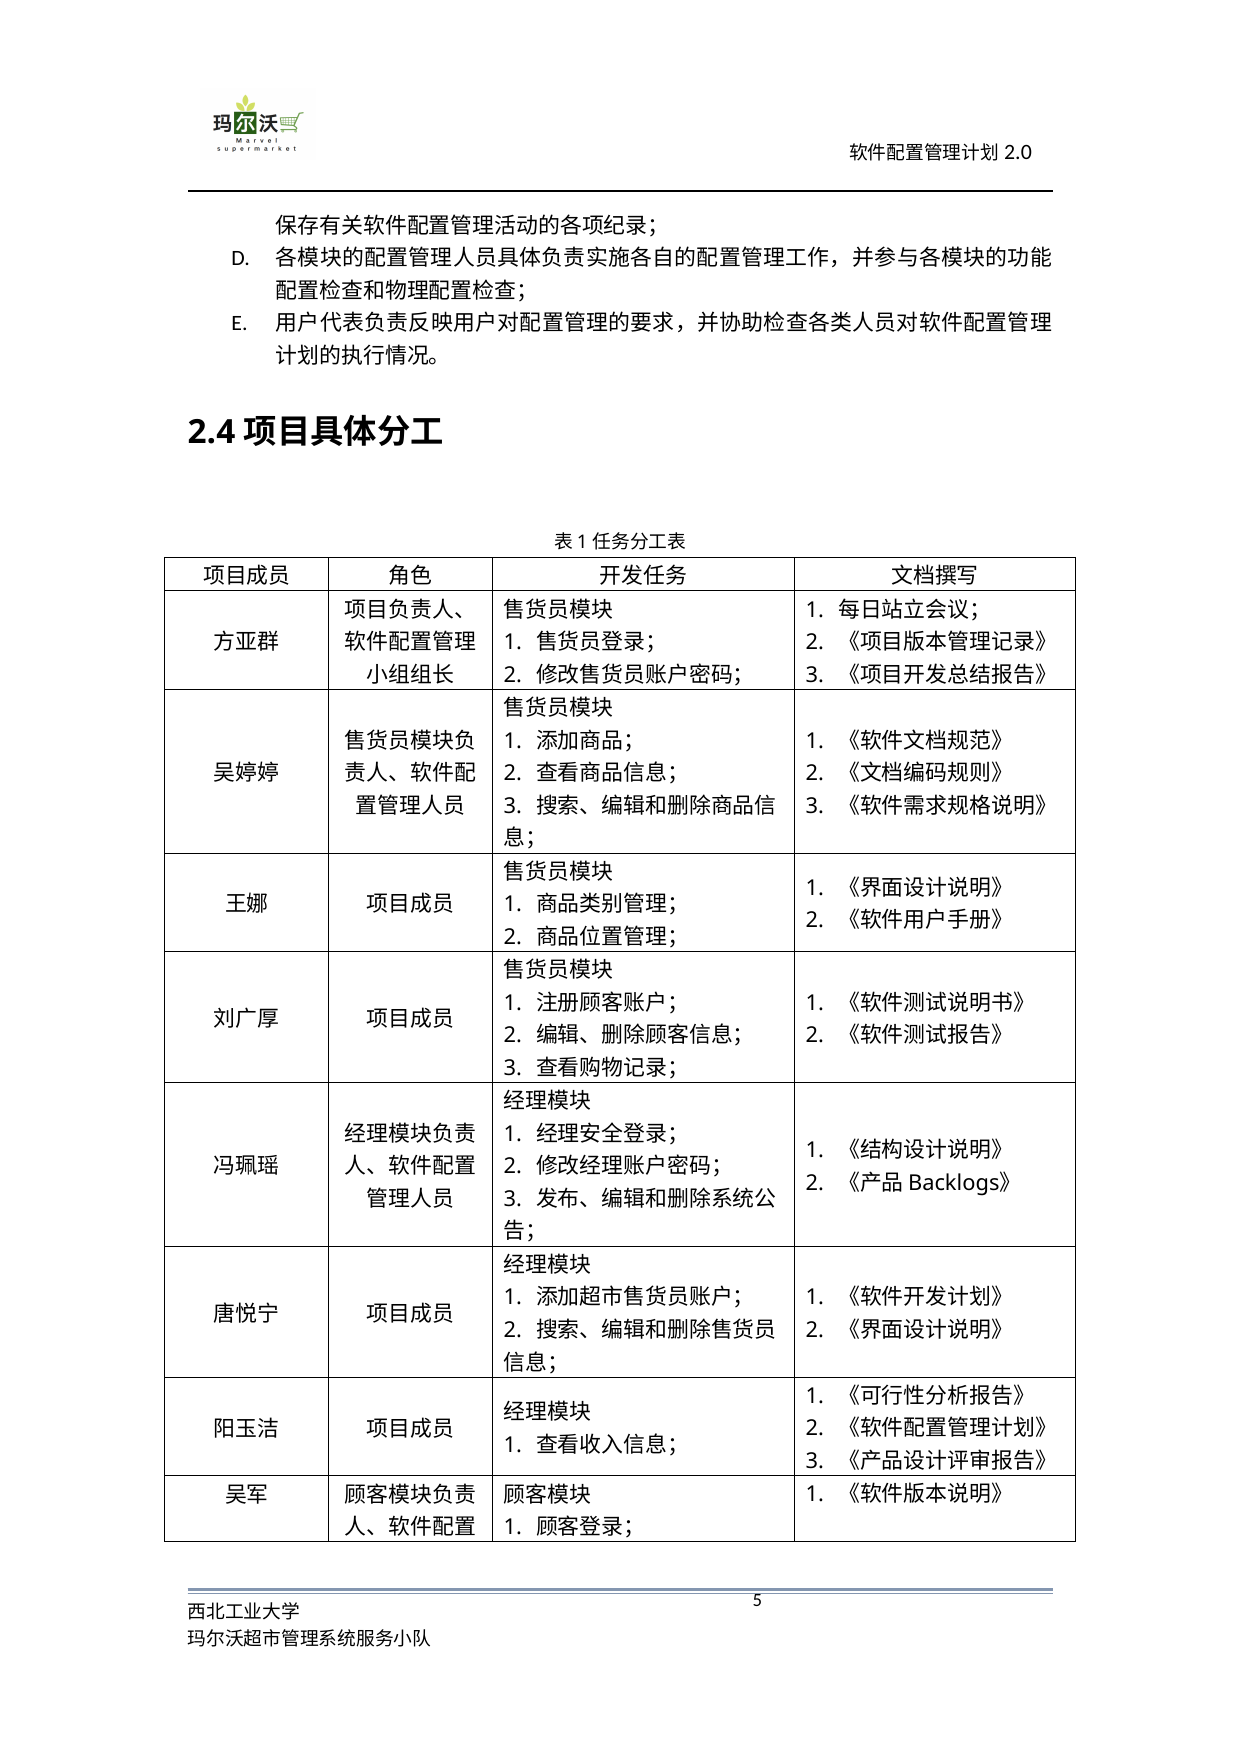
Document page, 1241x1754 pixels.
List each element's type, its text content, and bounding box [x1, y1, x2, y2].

table_cell 售货员模块负责人、软件配置管理人员 [329, 690, 492, 852]
table_cell 吴军 [165, 1476, 328, 1541]
table_cell 刘广厚 [165, 952, 328, 1082]
table_cell 顾客模块 顾客登录； 修改个人信息； 修改/找回顾客账户密码 [493, 1476, 794, 1541]
table_header 开发任务 [493, 558, 794, 590]
table_header 项目成员 [165, 558, 328, 590]
table_cell 《结构设计说明》 《产品Backlogs》 [795, 1083, 1075, 1246]
subtitle 2.4 项目具体分工 [187, 397, 1053, 462]
table_cell 经理模块 添加超市售货员账户； 搜索、编辑和删除售货员信息； [493, 1247, 794, 1377]
text 表1 任务分工表 [187, 524, 1053, 557]
table_cell 经理模块 查看收入信息； [493, 1378, 794, 1475]
table_cell 阳玉洁 [165, 1378, 328, 1475]
table_cell 每日站立会议； 《项目版本管理记录》 《项目开发总结报告》 [795, 591, 1075, 689]
table_cell 售货员模块 售货员登录； 修改售货员账户密码； [493, 591, 794, 689]
list 用户代表负责反映用户对配置管理的要求，并协助检查各类人员对软件配置管理计划的执行情况。 [231, 305, 1053, 370]
table_cell 《软件版本说明》 [795, 1476, 1075, 1541]
table_cell 王娜 [165, 854, 328, 951]
table_cell 方亚群 [165, 591, 328, 689]
table_cell 唐悦宁 [165, 1247, 328, 1377]
table_cell 顾客模块负责人、软件配置管理人员 [329, 1476, 492, 1541]
table_cell 售货员模块 添加商品； 查看商品信息； 搜索、编辑和删除商品信息； [493, 690, 794, 852]
table_cell 《软件测试说明书》 《软件测试报告》 [795, 952, 1075, 1082]
table_cell 项目成员 [329, 1378, 492, 1475]
table_cell 经理模块 经理安全登录； 修改经理账户密码； 发布、编辑和删除系统公告； [493, 1083, 794, 1246]
table_header 角色 [329, 558, 492, 590]
table_cell 《软件开发计划》 《界面设计说明》 [795, 1247, 1075, 1377]
table_cell 项目成员 [329, 854, 492, 951]
picture [200, 88, 317, 160]
table_cell 项目成员 [329, 952, 492, 1082]
table_cell 项目负责人、软件配置管理小组组长 [329, 591, 492, 689]
table_cell 《可行性分析报告》 《软件配置管理计划》 《产品设计评审报告》 [795, 1378, 1075, 1475]
table_header 文档撰写 [795, 558, 1075, 590]
table_cell 售货员模块 商品类别管理； 商品位置管理； [493, 854, 794, 951]
table_cell 吴婷婷 [165, 690, 328, 852]
table_cell 《界面设计说明》 《软件用户手册》 [795, 854, 1075, 951]
table_cell 售货员模块 注册顾客账户； 编辑、删除顾客信息； 查看购物记录； [493, 952, 794, 1082]
table_cell 《软件文档规范》 《文档编码规则》 《软件需求规格说明》 [795, 690, 1075, 852]
table_cell 冯珮瑶 [165, 1083, 328, 1246]
table_cell 经理模块负责人、软件配置管理人员 [329, 1083, 492, 1246]
list 各模块的配置管理人员具体负责实施各自的配置管理工作，并参与各模块的功能配置检查和物理配置检查； [231, 240, 1053, 305]
list 项目的配置管理人员检查在做配置更改时的质量保证措施，并负责汇总、维护和保存有关软件配置管理活动的各项纪录； [231, 207, 1053, 240]
table_cell 项目成员 [329, 1247, 492, 1377]
